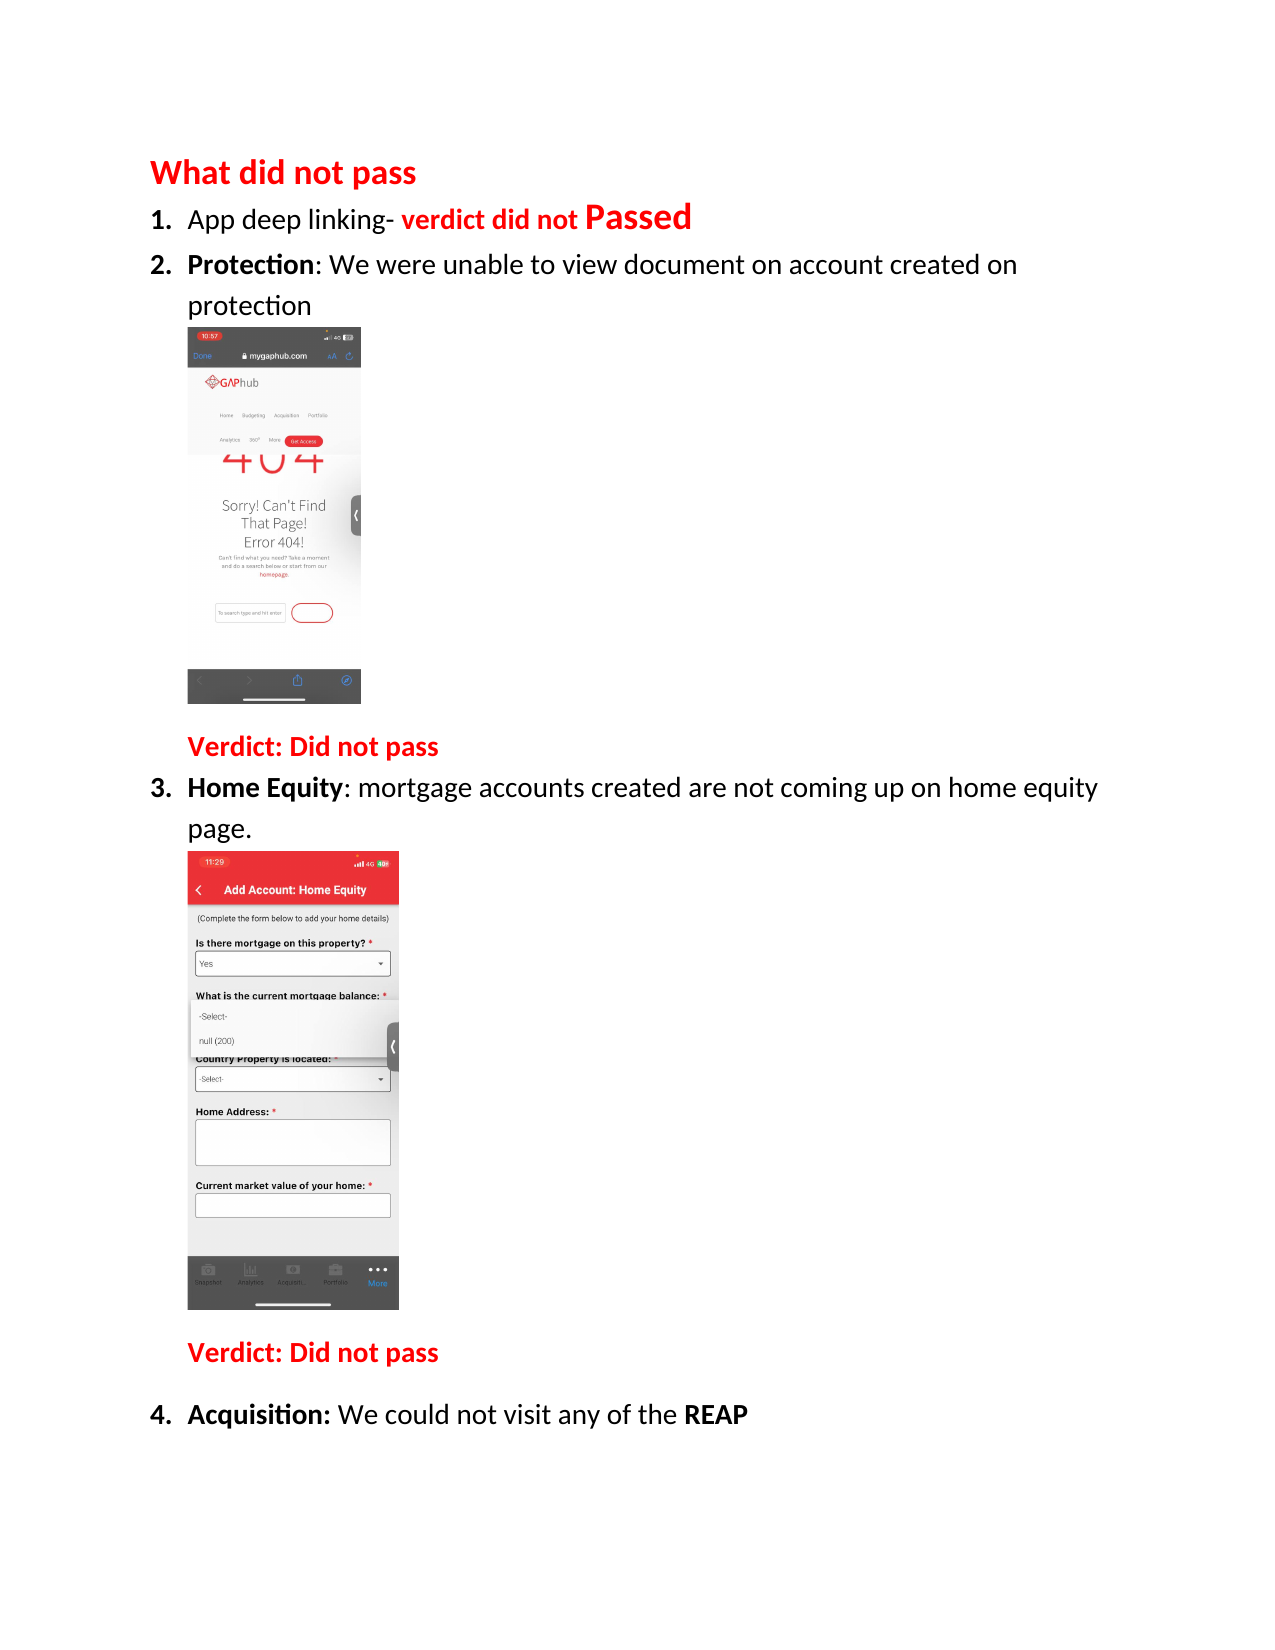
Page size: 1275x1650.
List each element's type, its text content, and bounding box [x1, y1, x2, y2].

picture [187, 327, 361, 704]
text Verdict: Did not pass [150, 728, 1125, 764]
list App deep linking- verdict did not Passed [150, 193, 1125, 239]
picture [187, 851, 399, 1310]
list What did not pass [150, 150, 1125, 193]
text Verdict: Did not pass [150, 1334, 1125, 1370]
list Protection: We were unable to view document on account created on protection [150, 246, 1125, 322]
list Home Equity: mortgage accounts created are not coming up on home equity page. [150, 769, 1125, 846]
list Acquisition: We could not visit any of the REAP [150, 1396, 1125, 1432]
